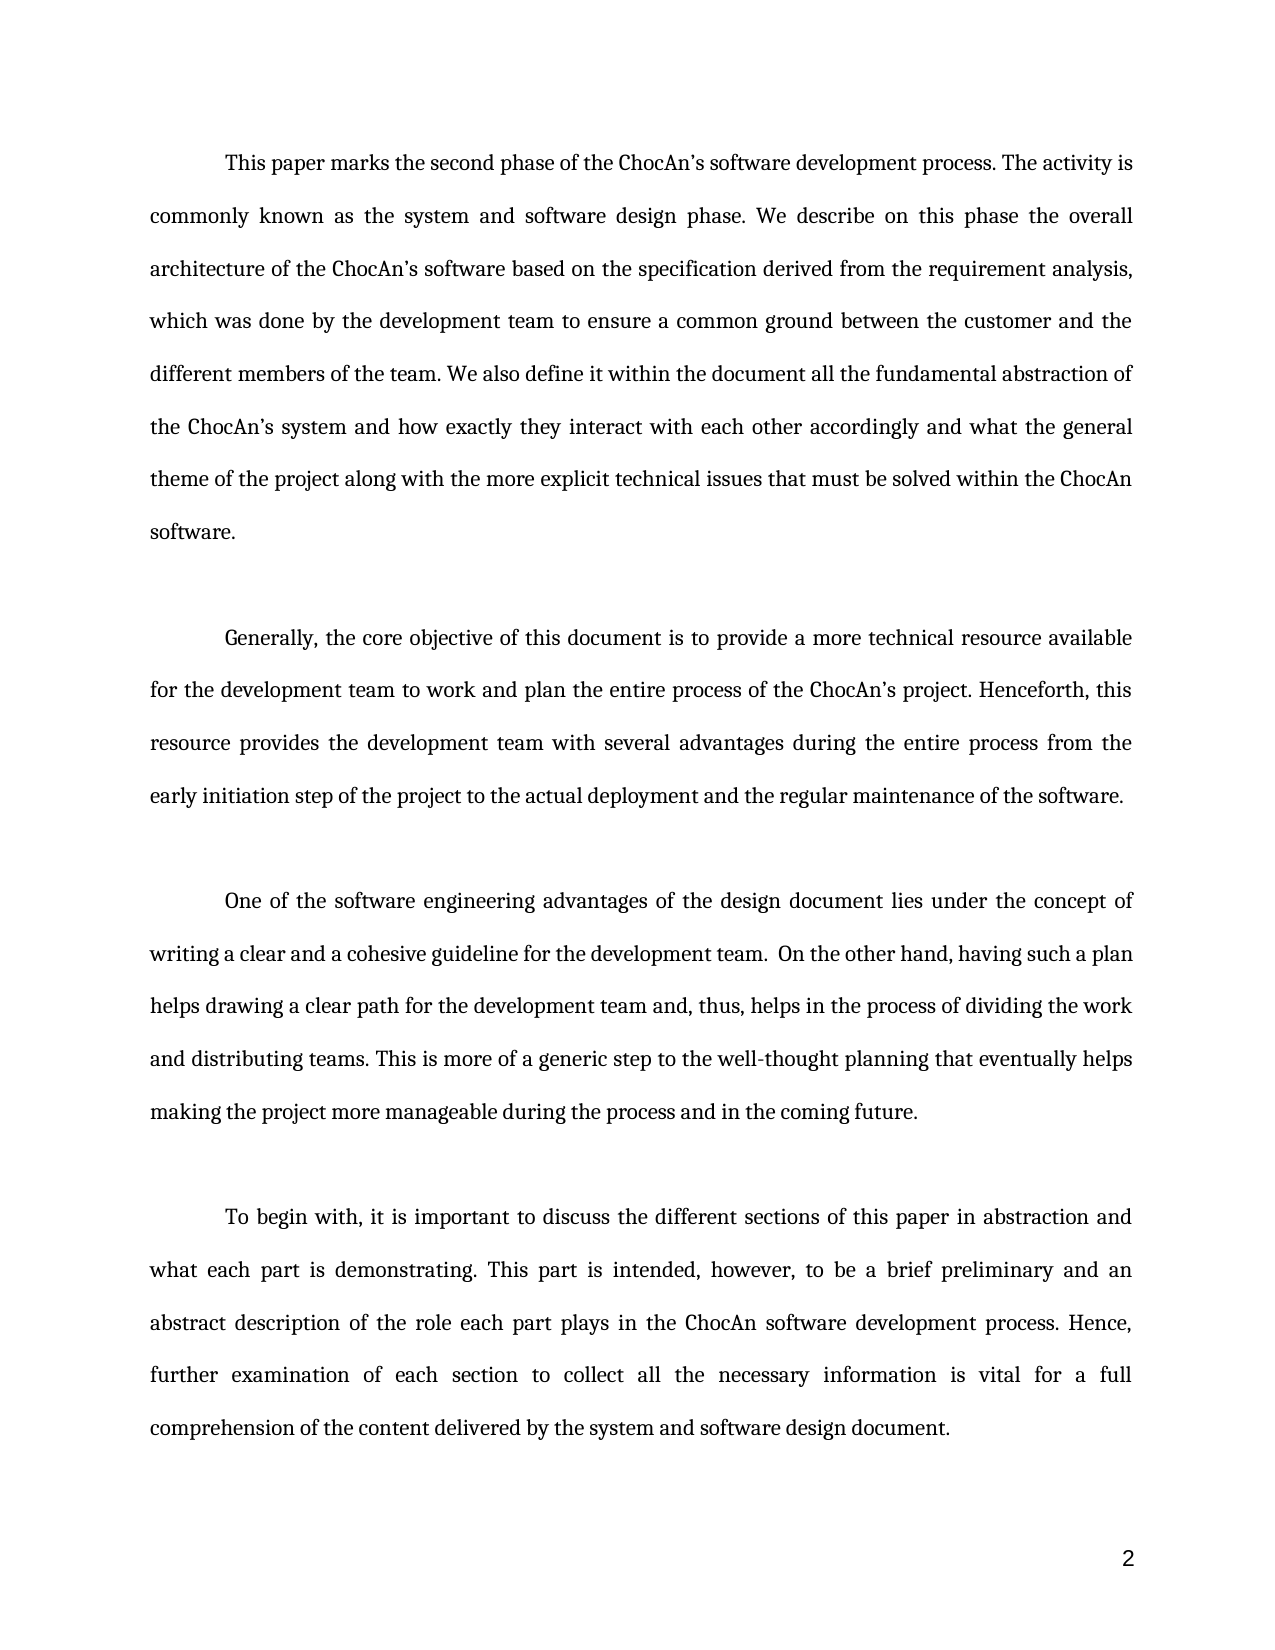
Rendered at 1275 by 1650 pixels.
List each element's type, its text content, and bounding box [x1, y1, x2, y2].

text Generally, the core objective of this document is to provide a more technical resource available for the development team to work and plan the entire process of the ChocAn’s project. Henceforth, this resource provides the development team with several advantages during the entire process from the early initiation step of the project to the actual deployment and the regular maintenance of the software. [150, 624, 1134, 809]
text This paper marks the second phase of the ChocAn’s software development process. The activity is commonly known as the system and software design phase. We describe on this phase the overall architecture of the ChocAn’s software based on the specification derived from the requirement analysis, which was done by the development team to ensure a common ground between the customer and the different members of the team. We also define it within the document all the fundamental abstraction of the ChocAn’s system and how exactly they interact with each other accordingly and what the general theme of the project along with the more explicit technical issues that must be solved within the ChocAn software. [150, 150, 1134, 545]
text To begin with, it is important to discuss the different sections of this paper in abstraction and what each part is demonstrating. This part is intended, however, to be a brief preliminary and an abstract description of the role each part plays in the ChocAn software development process. Hence, further examination of each section to collect all the necessary information is vital for a full comprehension of the content delivered by the system and software design document. [150, 1204, 1134, 1441]
text One of the software engineering advantages of the design document lies under the concept of writing a clear and a cohesive guideline for the development team. On the other hand, having such a plan helps drawing a clear path for the development team and, thus, helps in the process of dividing the work and distributing teams. This is more of a generic step to the well-thought planning that eventually helps making the project more manageable during the process and in the coming future. [150, 888, 1134, 1125]
